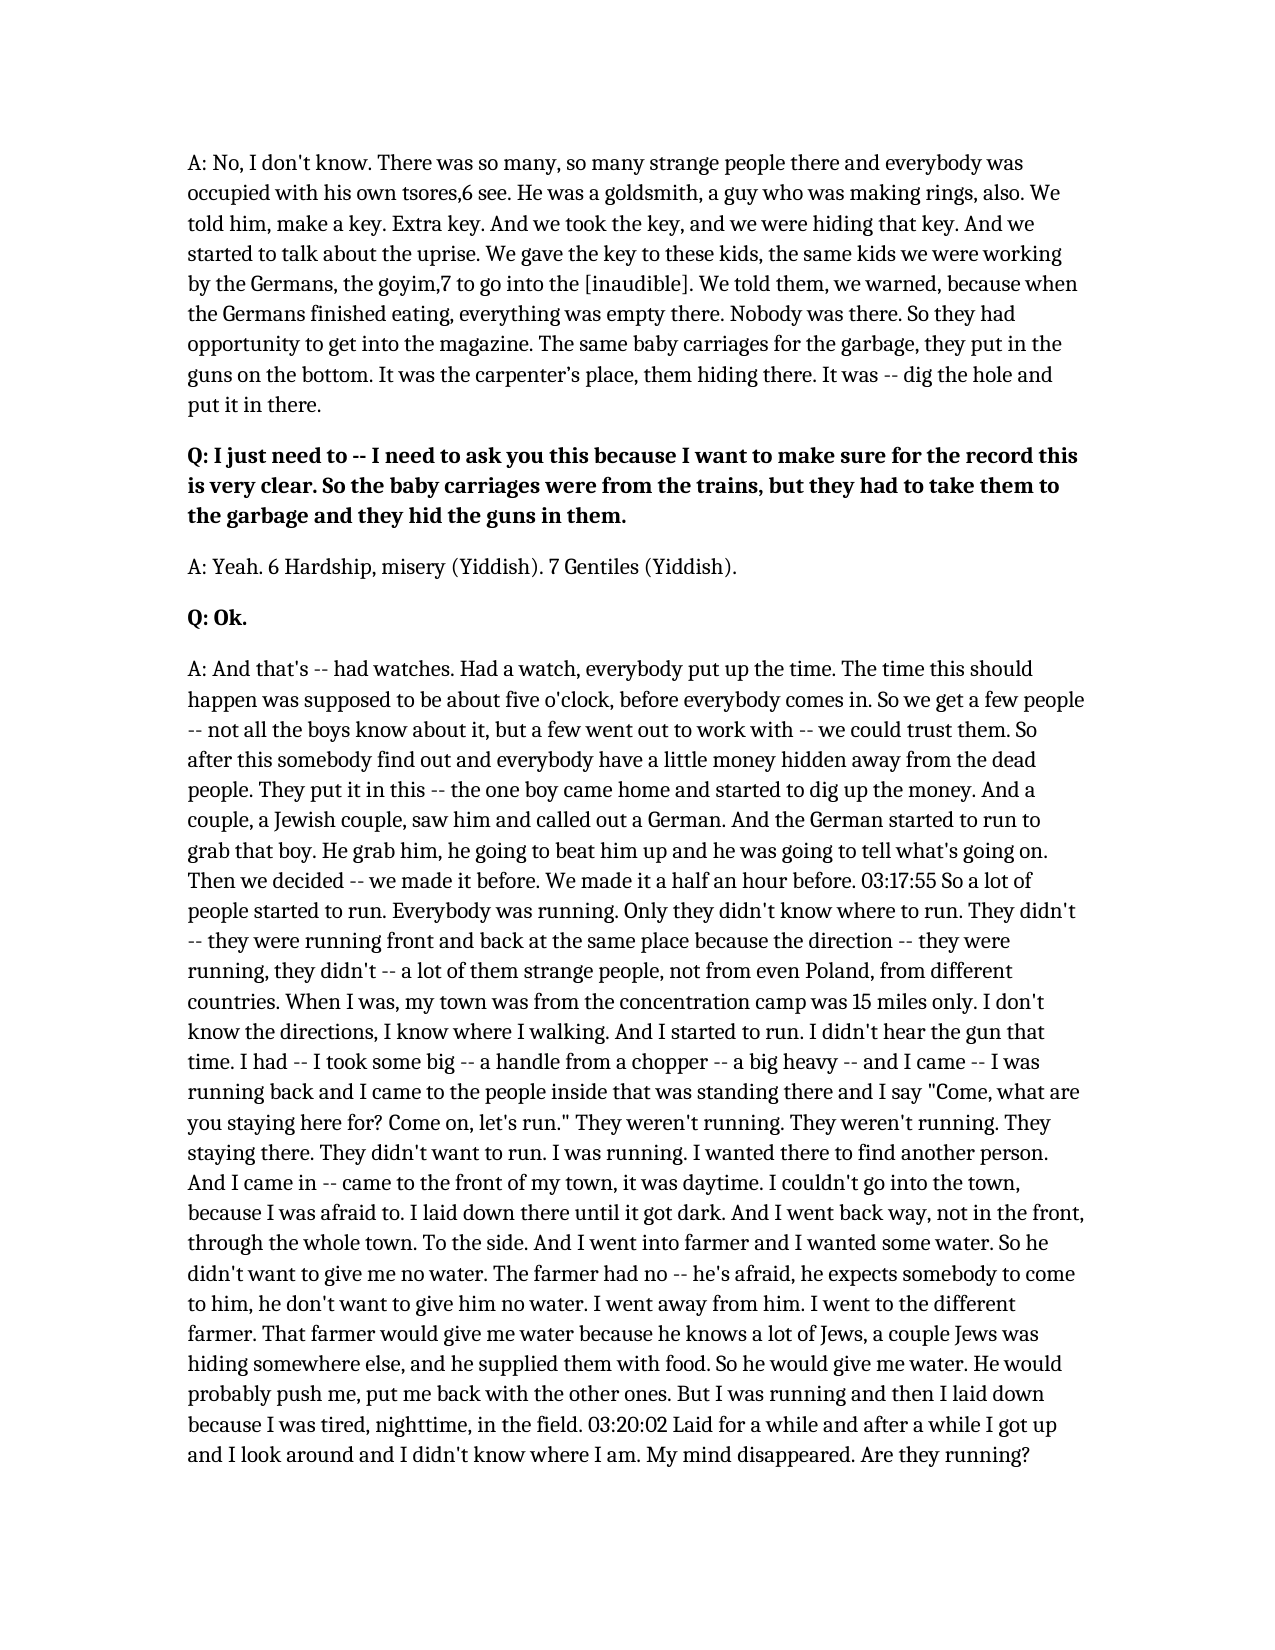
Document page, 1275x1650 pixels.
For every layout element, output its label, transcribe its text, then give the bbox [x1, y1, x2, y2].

text A: And that's -- had watches. Had a watch, everybody put up the time. The time this should happen was supposed to be about five o'clock, before everybody comes in. So we get a few people -- not all the boys know about it, but a few went out to work with -- we could trust them. So after this somebody find out and everybody have a little money hidden away from the dead people. They put it in this -- the one boy came home and started to dig up the money. And a couple, a Jewish couple, saw him and called out a German. And the German started to run to grab that boy. He grab him, he going to beat him up and he was going to tell what's going on. Then we decided -- we made it before. We made it a half an hour before. 03:17:55 So a lot of people started to run. Everybody was running. Only they didn't know where to run. They didn't -- they were running front and back at the same place because the direction -- they were running, they didn't -- a lot of them strange people, not from even Poland, from different countries. When I was, my town was from the concentration camp was 15 miles only. I don't know the directions, I know where I walking. And I started to run. I didn't hear the gun that time. I had -- I took some big -- a handle from a chopper -- a big heavy -- and I came -- I was running back and I came to the people inside that was standing there and I say "Come, what are you staying here for? Come on, let's run." They weren't running. They weren't running. They staying there. They didn't want to run. I was running. I wanted there to find another person. And I came in -- came to the front of my town, it was daytime. I couldn't go into the town, because I was afraid to. I laid down there until it got dark. And I went back way, not in the front, through the whole town. To the side. And I went into farmer and I wanted some water. So he didn't want to give me no water. The farmer had no -- he's afraid, he expects somebody to come to him, he don't want to give him no water. I went away from him. I went to the different farmer. That farmer would give me water because he knows a lot of Jews, a couple Jews was hiding somewhere else, and he supplied them with food. So he would give me water. He would probably push me, put me back with the other ones. But I was running and then I laid down because I was tired, nighttime, in the field. 03:20:02 Laid for a while and after a while I got up and I look around and I didn't know where I am. My mind disappeared. Are they running? [187, 656, 1087, 1468]
text Q: Ok. [187, 605, 1087, 632]
text A: Yeah. 6 Hardship, misery (Yiddish). 7 Gentiles (Yiddish). [187, 554, 1087, 581]
text Q: I just need to -- I need to ask you this because I want to make sure for the record this is very clear. So the baby carriages were from the trains, but they had to take them to the garbage and they hid the guns in them. [187, 443, 1087, 529]
text A: No, I don't know. There was so many, so many strange people there and everybody was occupied with his own tsores,6 see. He was a goldsmith, a guy who was making rings, also. We told him, make a key. Extra key. And we took the key, and we were hiding that key. And we started to talk about the uprise. We gave the key to these kids, the same kids we were working by the Germans, the goyim,7 to go into the [inaudible]. We told them, we warned, because when the Germans finished eating, everything was empty there. Nobody was there. So they had opportunity to get into the magazine. The same baby carriages for the garbage, they put in the guns on the bottom. It was the carpenter’s place, them hiding there. It was -- dig the hole and put it in there. [187, 150, 1087, 418]
